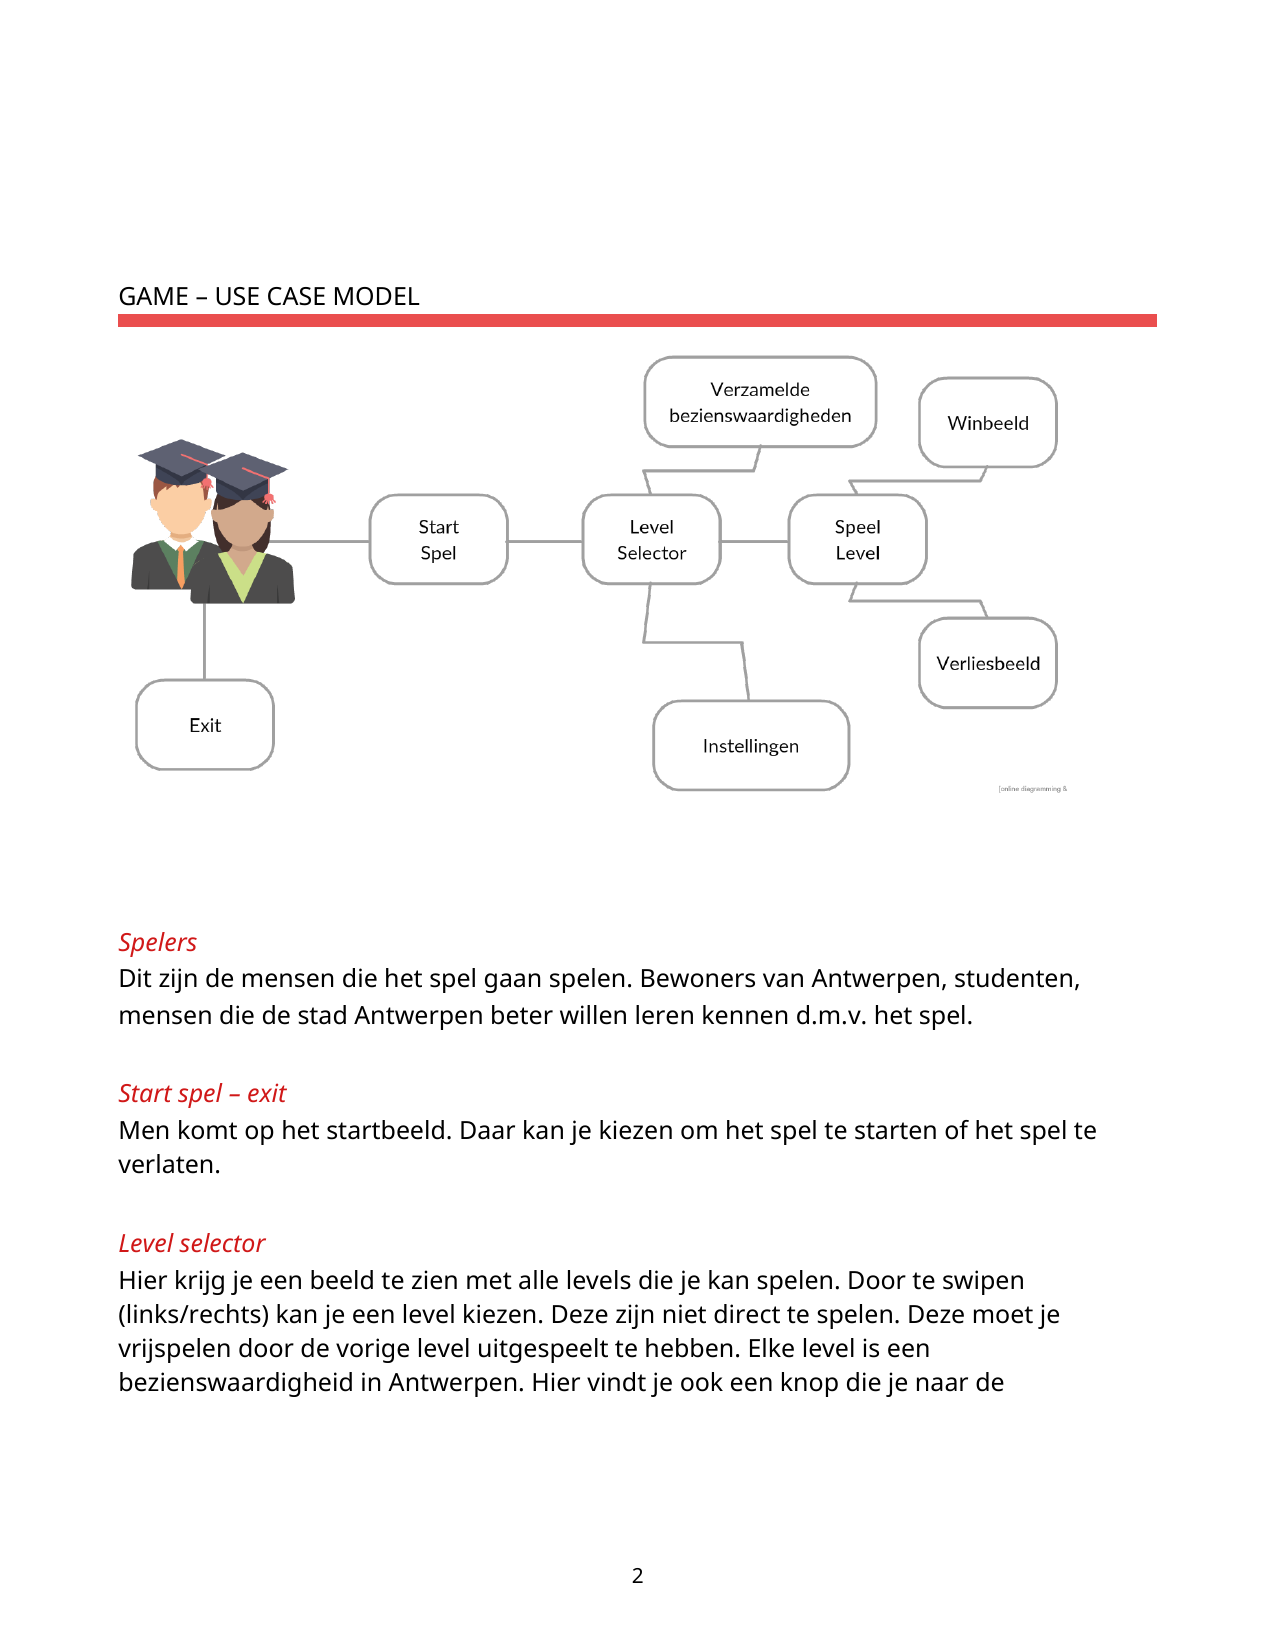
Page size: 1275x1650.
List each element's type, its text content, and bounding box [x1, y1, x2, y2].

text Dit zijn de mensen die het spel gaan spelen. Bewoners van Antwerpen, studenten, mensen die de stad Antwerpen beter willen leren kennen d.m.v. het spel. [118, 961, 1157, 1032]
subtitle Start spel – exit [118, 1076, 1157, 1109]
picture [118, 348, 1069, 799]
subtitle Game – Use Case model [118, 278, 1157, 314]
subtitle Spelers [118, 924, 1157, 958]
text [118, 1262, 1157, 1398]
subtitle Level selector [118, 1226, 1157, 1259]
text Men komt op het startbeeld. Daar kan je kiezen om het spel te starten of het spel te verlaten. [118, 1112, 1157, 1180]
